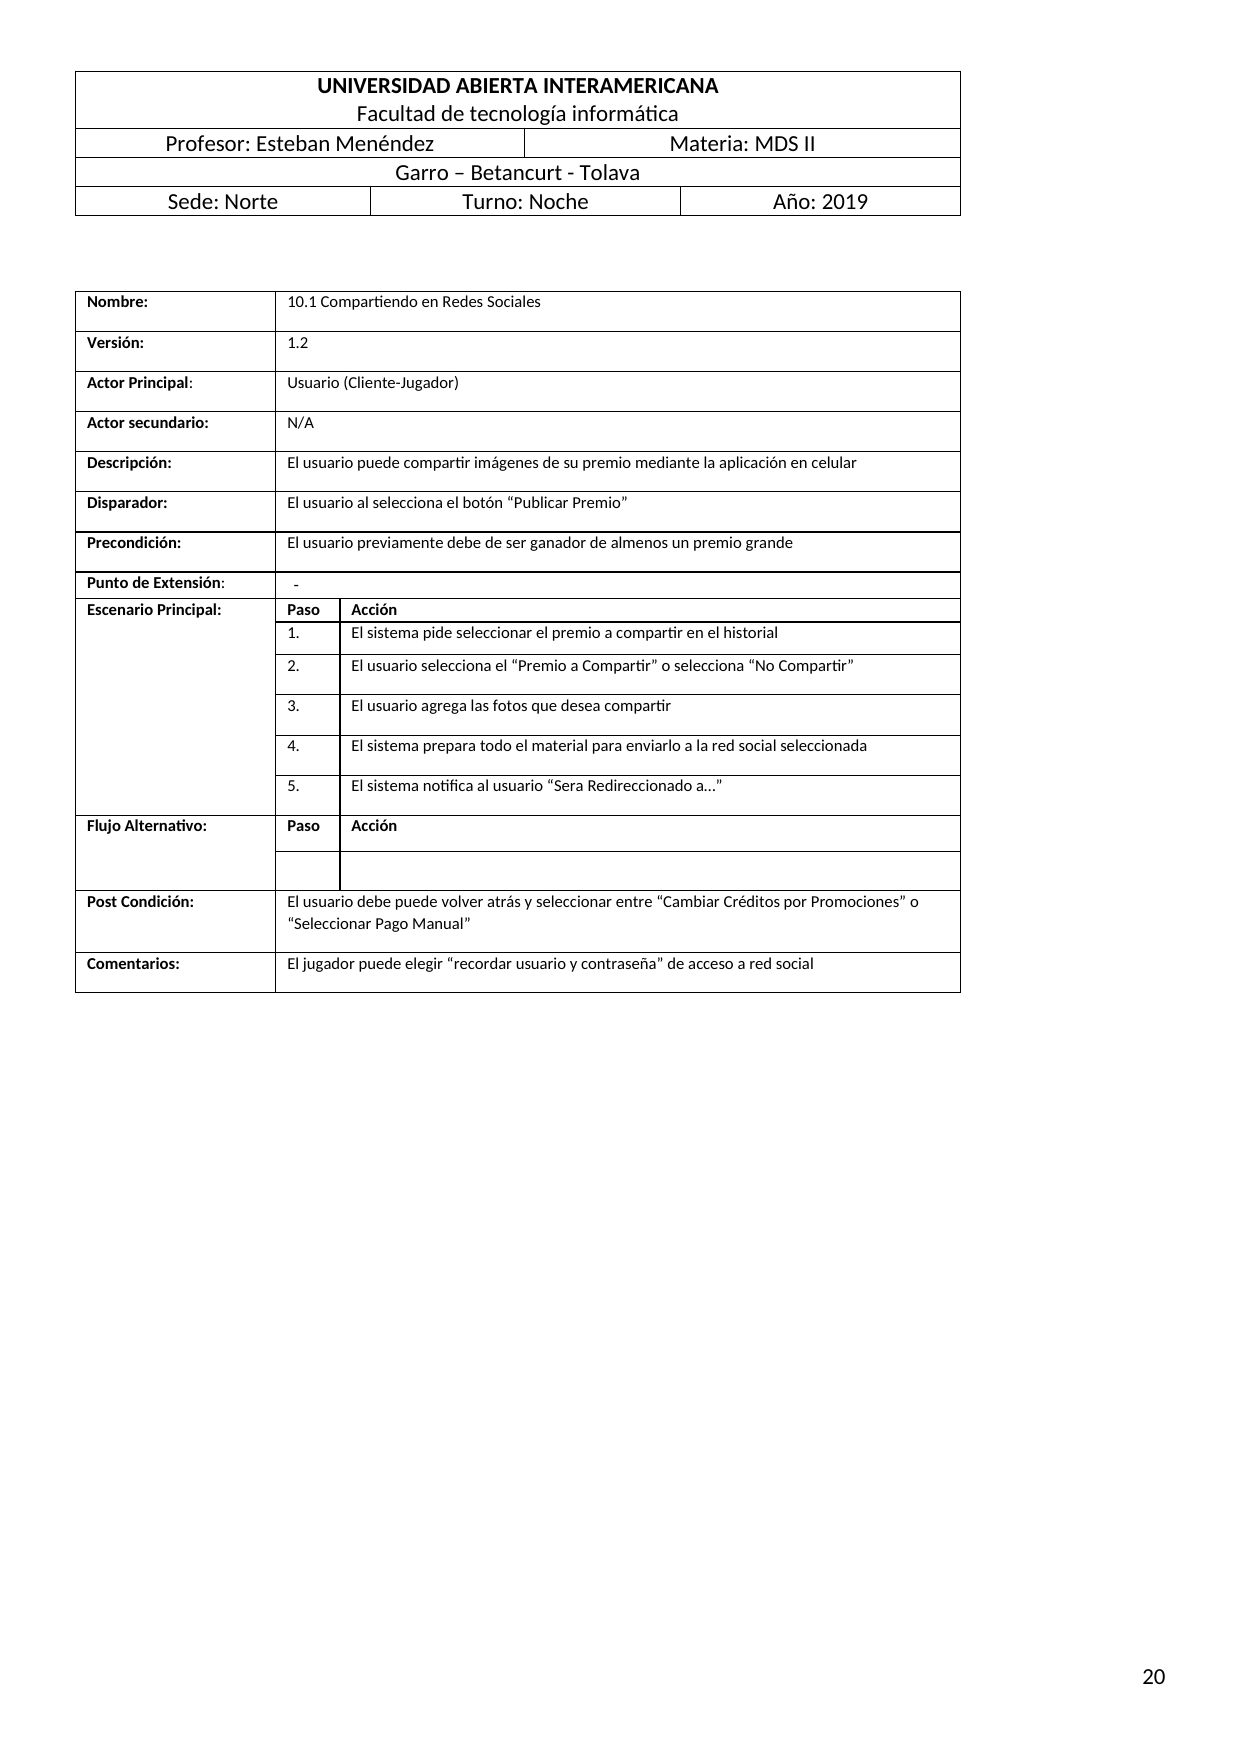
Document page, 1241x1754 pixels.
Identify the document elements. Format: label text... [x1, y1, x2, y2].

table_cell Punto de Extensión: [76, 573, 275, 598]
table_cell El usuario agrega las fotos que desea compartir [341, 695, 960, 734]
table_cell Paso [276, 599, 339, 621]
table_cell Usuario (Cliente-Jugador) [276, 372, 960, 411]
table_header 10.1 Compartiendo en Redes Sociales [276, 292, 960, 331]
table_cell Acción [341, 599, 960, 621]
table_cell El sistema prepara todo el material para enviarlo a la red social seleccionada [341, 736, 960, 774]
table_cell N/A [276, 412, 960, 451]
table_cell Flujo Alternativo: [76, 816, 275, 890]
table_cell [276, 573, 960, 598]
table_cell Descripción: [76, 452, 275, 491]
table_cell El usuario puede compartir imágenes de su premio mediante la aplicación en celular [276, 452, 960, 491]
table_cell 1. [276, 623, 339, 654]
table_cell Versión: [76, 332, 275, 371]
table_cell 3. [276, 695, 339, 734]
table_cell Actor secundario: [76, 412, 275, 451]
table_cell Disparador: [76, 492, 275, 531]
table_cell 5. [276, 776, 339, 815]
table_cell [341, 852, 960, 890]
table_cell El usuario al selecciona el botón “Publicar Premio” [276, 492, 960, 531]
table_cell 1.2 [276, 332, 960, 371]
table_cell Escenario Principal: [76, 599, 275, 815]
table_cell Precondición: [76, 533, 275, 571]
table_cell El sistema notifica al usuario “Sera Redireccionado a…” [341, 776, 960, 815]
table_cell 2. [276, 655, 339, 694]
table_cell [276, 852, 339, 890]
table_cell Actor Principal: [76, 372, 275, 411]
table_cell Post Condición: [76, 891, 275, 952]
table_cell 4. [276, 736, 339, 774]
table_header Nombre: [76, 292, 275, 331]
table_cell El usuario selecciona el “Premio a Compartir” o selecciona “No Compartir” [341, 655, 960, 694]
table_cell El usuario previamente debe de ser ganador de almenos un premio grande [276, 533, 960, 571]
table_cell El sistema pide seleccionar el premio a compartir en el historial [341, 623, 960, 654]
table_cell Paso [276, 816, 339, 851]
table_cell El usuario debe puede volver atrás y seleccionar entre “Cambiar Créditos por Promociones” o “Seleccionar Pago Manual” [276, 891, 960, 952]
table_cell Acción [341, 816, 960, 851]
table_cell El jugador puede elegir “recordar usuario y contraseña” de acceso a red social [276, 953, 960, 992]
table_cell Comentarios: [76, 953, 275, 992]
